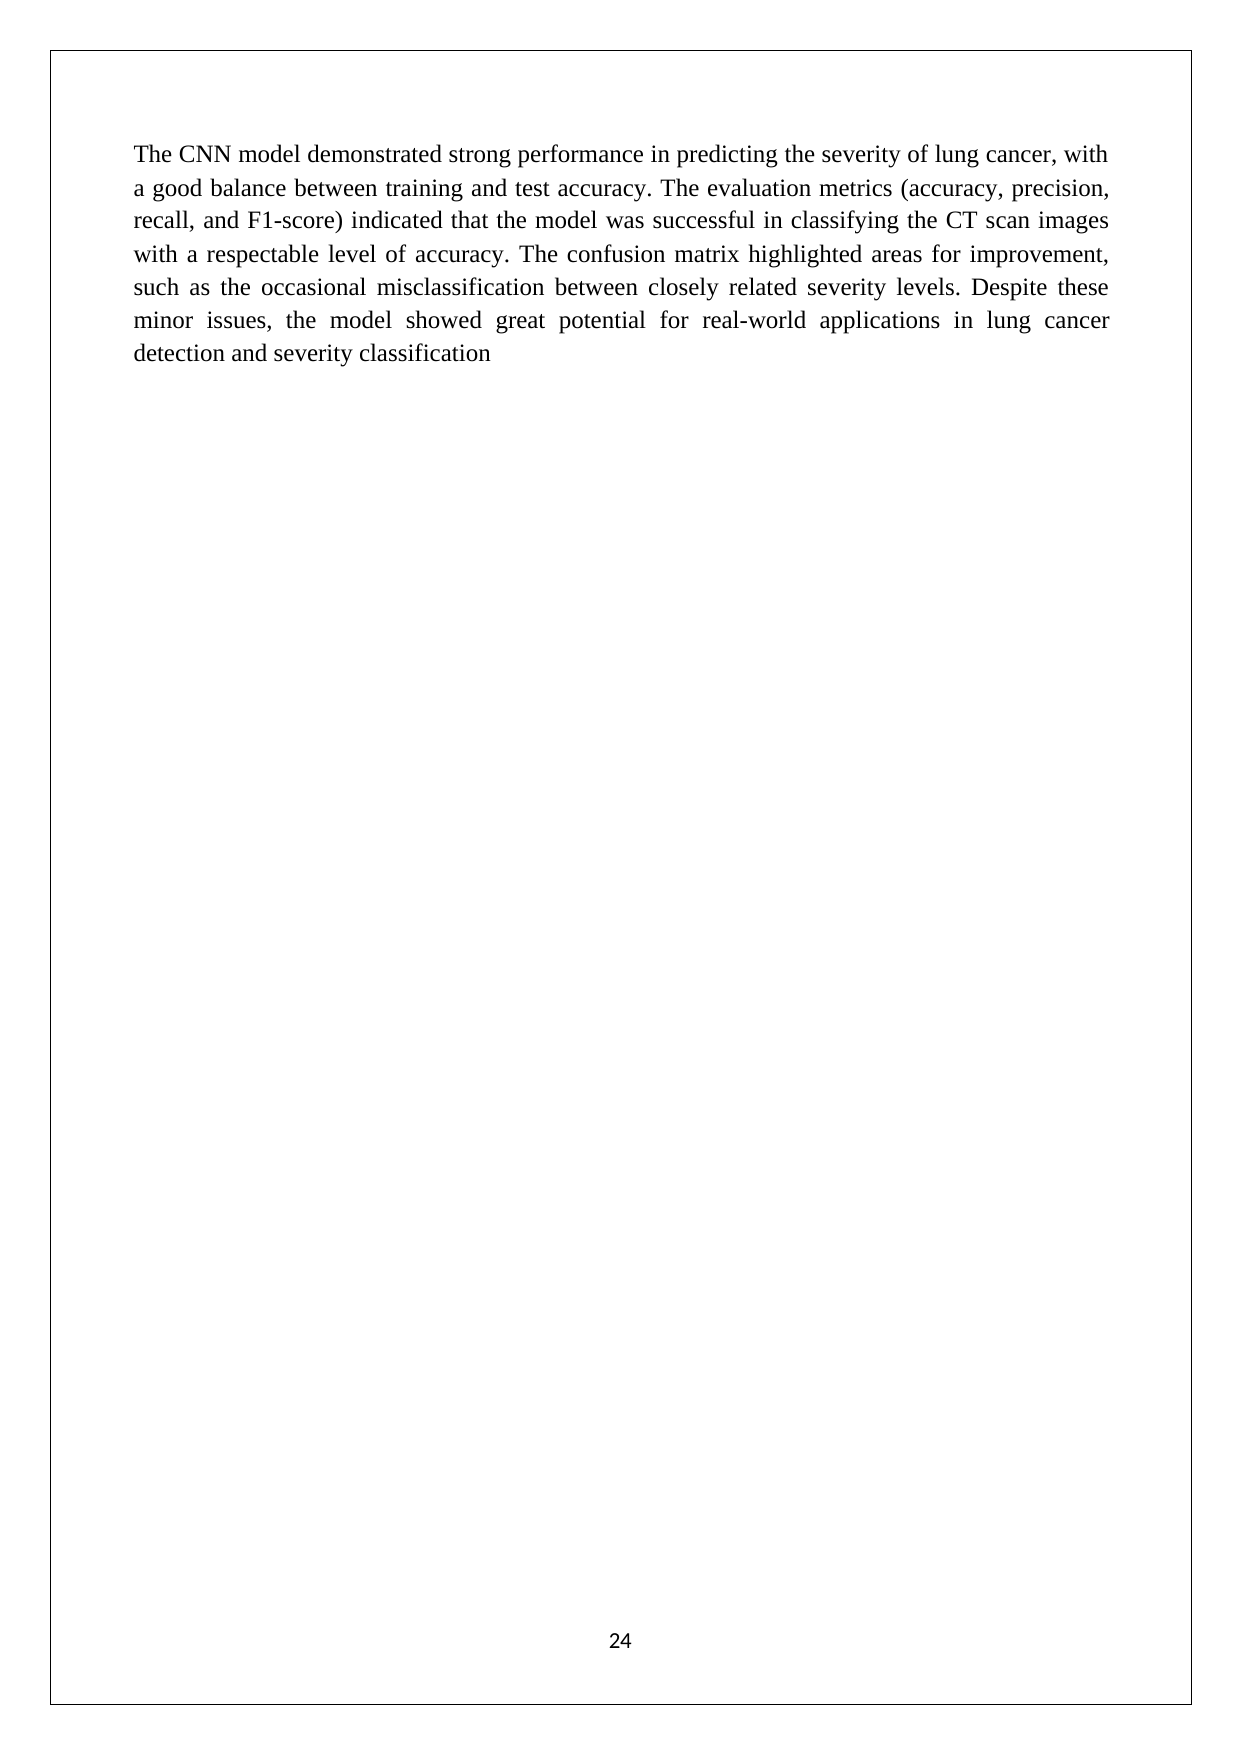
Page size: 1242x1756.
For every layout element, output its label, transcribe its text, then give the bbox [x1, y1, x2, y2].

text The CNN model demonstrated strong performance in predicting the severity of lung cancer, with a good balance between training and test accuracy. The evaluation metrics (accuracy, precision, recall, and F1-score) indicated that the model was successful in classifying the CT scan images with a respectable level of accuracy. The confusion matrix highlighted areas for improvement, such as the occasional misclassification between closely related severity levels. Despite these minor issues, the model showed great potential for real-world applications in lung cancer detection and severity classification [133, 139, 1110, 366]
